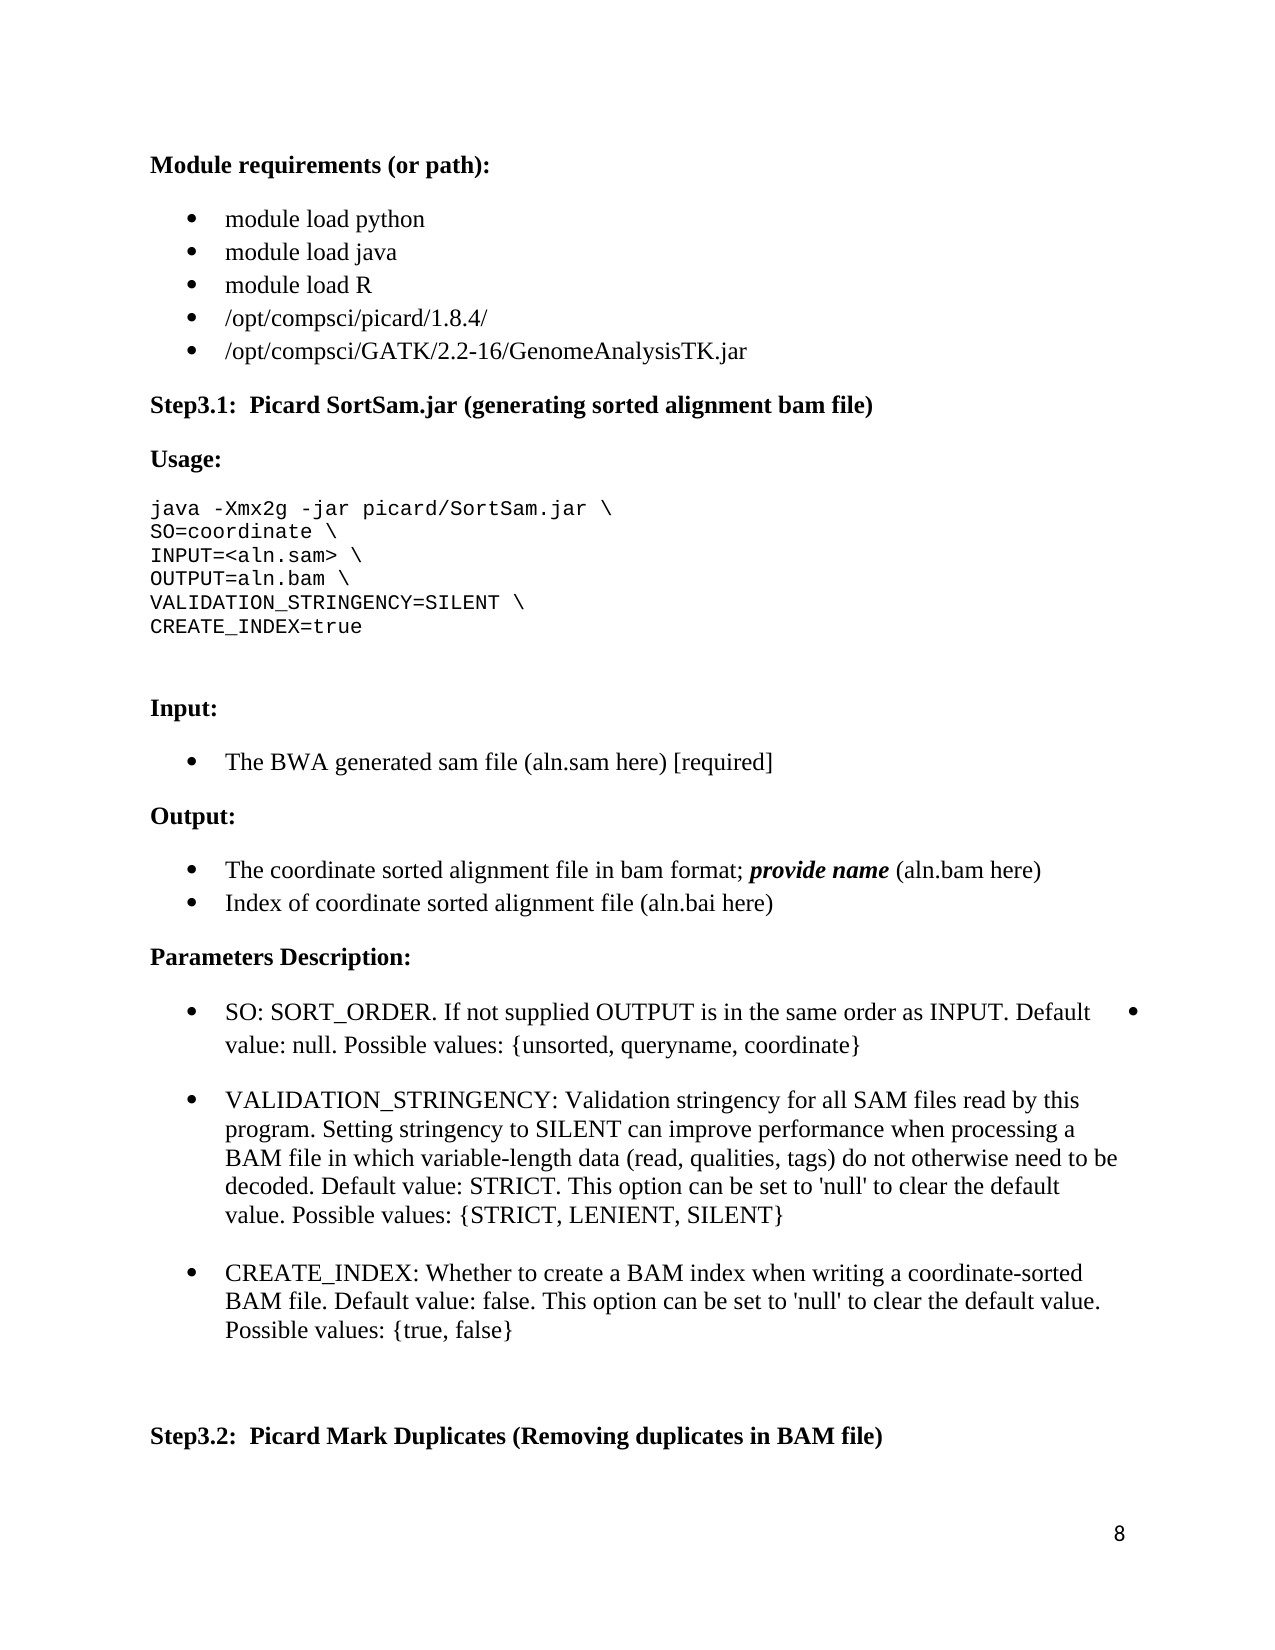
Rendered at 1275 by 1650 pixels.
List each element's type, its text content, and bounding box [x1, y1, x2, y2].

list /opt/compsci/picard/1.8.4/ [187, 303, 1125, 332]
text Output: [150, 801, 1125, 830]
text INPUT=<aln.sam> \ [150, 545, 1125, 568]
list module load R [187, 270, 1125, 299]
table_header SO: SORT_ORDER. If not supplied OUTPUT is in the same order as INPUT. Default value: null. Possible values: {unsorted, queryname, coordinate} [149, 996, 1124, 1085]
text VALIDATION_STRINGENCY=SILENT \ [150, 592, 1125, 616]
text Usage: [150, 444, 1125, 472]
text Step3.2: Picard Mark Duplicates (Removing duplicates in BAM file) [150, 1421, 1125, 1450]
list VALIDATION_STRINGENCY: Validation stringency for all SAM files read by this program. Setting stringency to SILENT can improve performance when processing a BAM file in which variable-length data (read, qualities, tags) do not otherwise need to be decoded. Default value: STRICT. This option can be set to 'null' to clear the default value. Possible values: {STRICT, LENIENT, SILENT} [187, 1085, 1125, 1229]
list module load java [187, 237, 1125, 266]
text Parameters Description: [150, 942, 1125, 970]
text Step3.1: Picard SortSam.jar (generating sorted alignment bam file) [150, 390, 1125, 418]
list module load python [187, 204, 1125, 233]
list The coordinate sorted alignment file in bam format; provide name (aln.bam here) [187, 855, 1125, 883]
text java -Xmx2g -jar picard/SortSam.jar \ [150, 497, 1125, 521]
text Module requirements (or path): [150, 150, 1125, 179]
text Input: [150, 693, 1125, 722]
list The BWA generated sam file (aln.sam here) [required] [187, 747, 1125, 776]
list CREATE_INDEX: Whether to create a BAM index when writing a coordinate-sorted BAM file. Default value: false. This option can be set to 'null' to clear the default value. Possible values: {true, false} [187, 1258, 1125, 1344]
table_header [1124, 996, 1133, 1085]
text CREATE_INDEX=true [150, 616, 1125, 639]
list /opt/compsci/GATK/2.2-16/GenomeAnalysisTK.jar [187, 336, 1125, 365]
text OUTPUT=aln.bam \ [150, 568, 1125, 592]
list Index of coordinate sorted alignment file (aln.bai here) [187, 888, 1125, 917]
text SO=coordinate \ [150, 521, 1125, 545]
